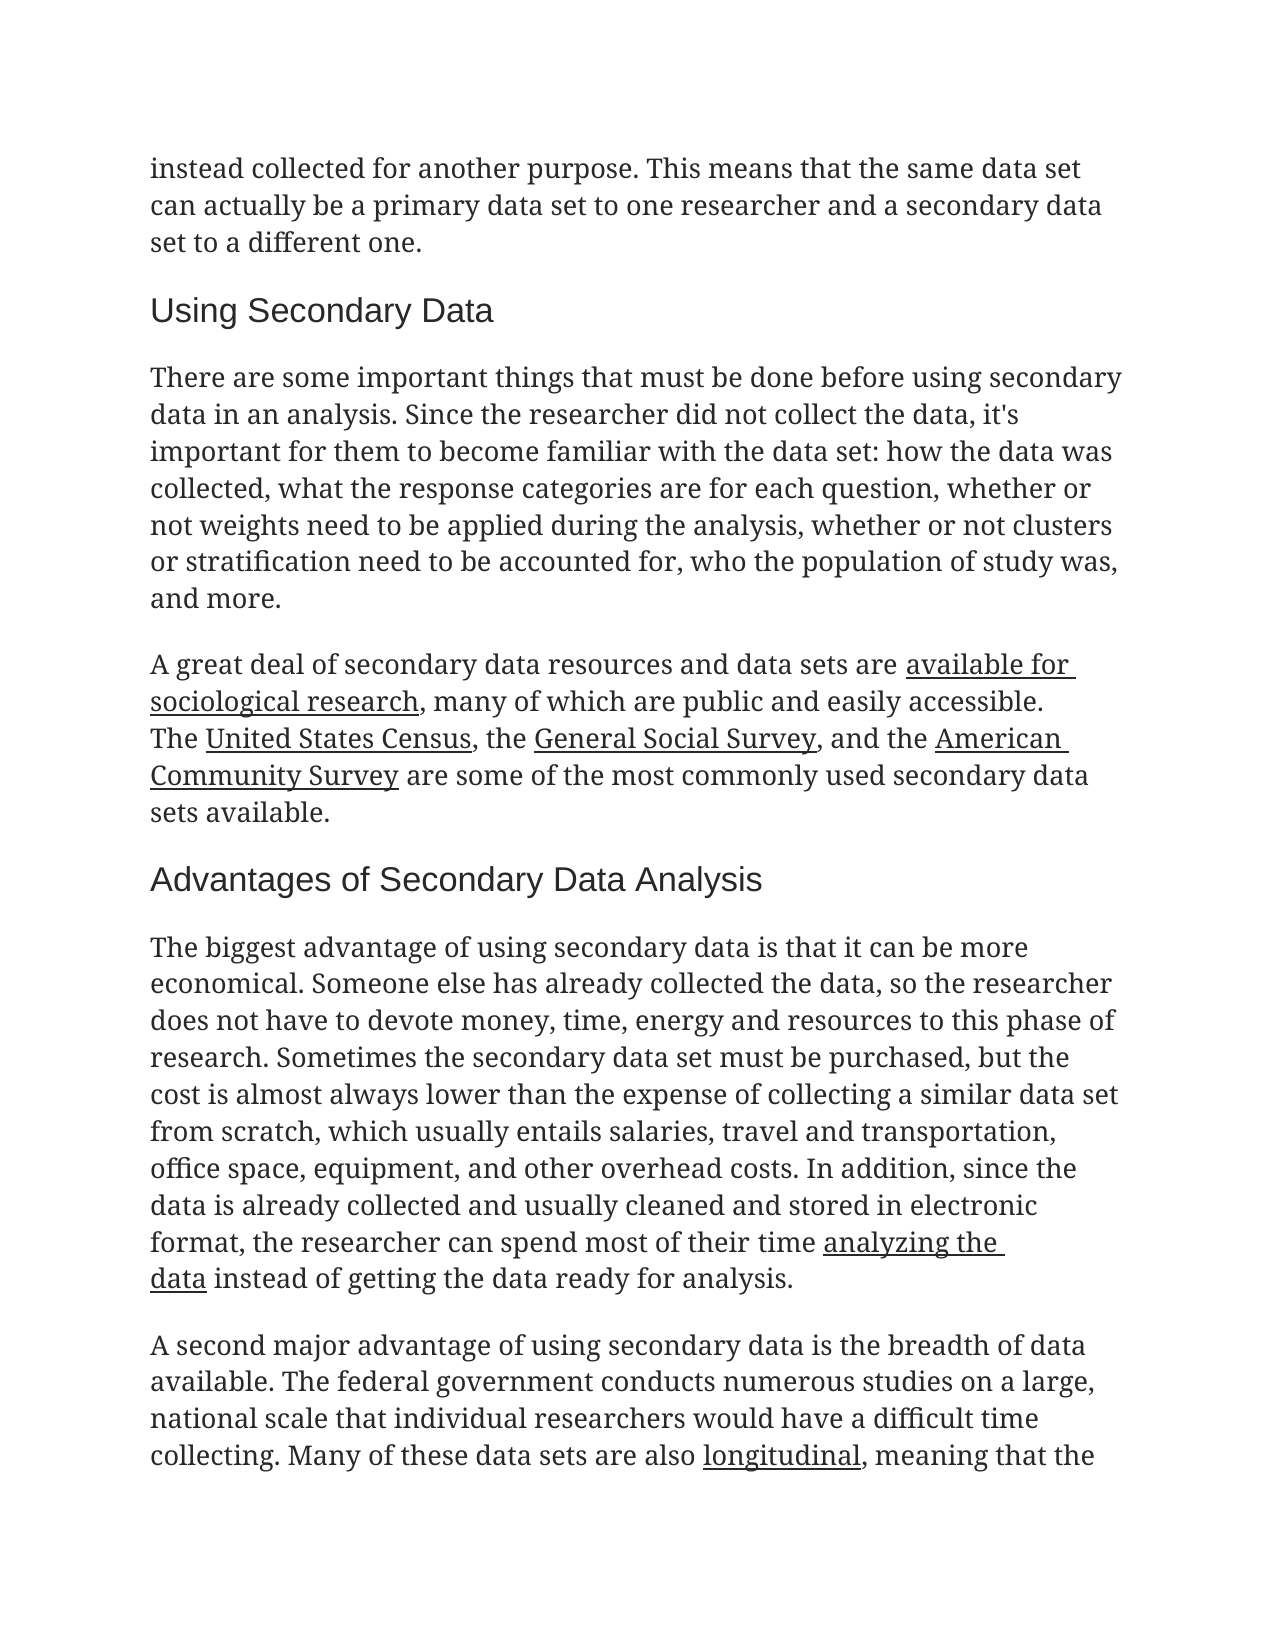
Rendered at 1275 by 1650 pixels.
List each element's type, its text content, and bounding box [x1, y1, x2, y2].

text There are some important things that must be done before using secondary data in an analysis. Since the researcher did not collect the data, it's important for them to become familiar with the data set: how the data was collected, what the response categories are for each question, whether or not weights need to be applied during the analysis, whether or not clusters or stratification need to be accounted for, who the population of study was, and more. [150, 358, 1125, 617]
text Using Secondary Data [150, 290, 1125, 329]
text The biggest advantage of using secondary data is that it can be more economical. Someone else has already collected the data, so the researcher does not have to devote money, time, energy and resources to this phase of research. Sometimes the secondary data set must be purchased, but the cost is almost always lower than the expense of collecting a similar data set from scratch, which usually entails salaries, travel and transportation, office space, equipment, and other overhead costs. In addition, since the data is already collected and usually cleaned and stored in electronic format, the researcher can spend most of their time analyzing the data instead of getting the data ready for analysis. [150, 928, 1125, 1297]
text A great deal of secondary data resources and data sets are available for sociological research, many of which are public and easily accessible. The United States Census, the General Social Survey, and the American Community Survey are some of the most commonly used secondary data sets available. [150, 646, 1125, 830]
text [150, 150, 1125, 261]
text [150, 1326, 1125, 1473]
text Advantages of Secondary Data Analysis [150, 859, 1125, 899]
